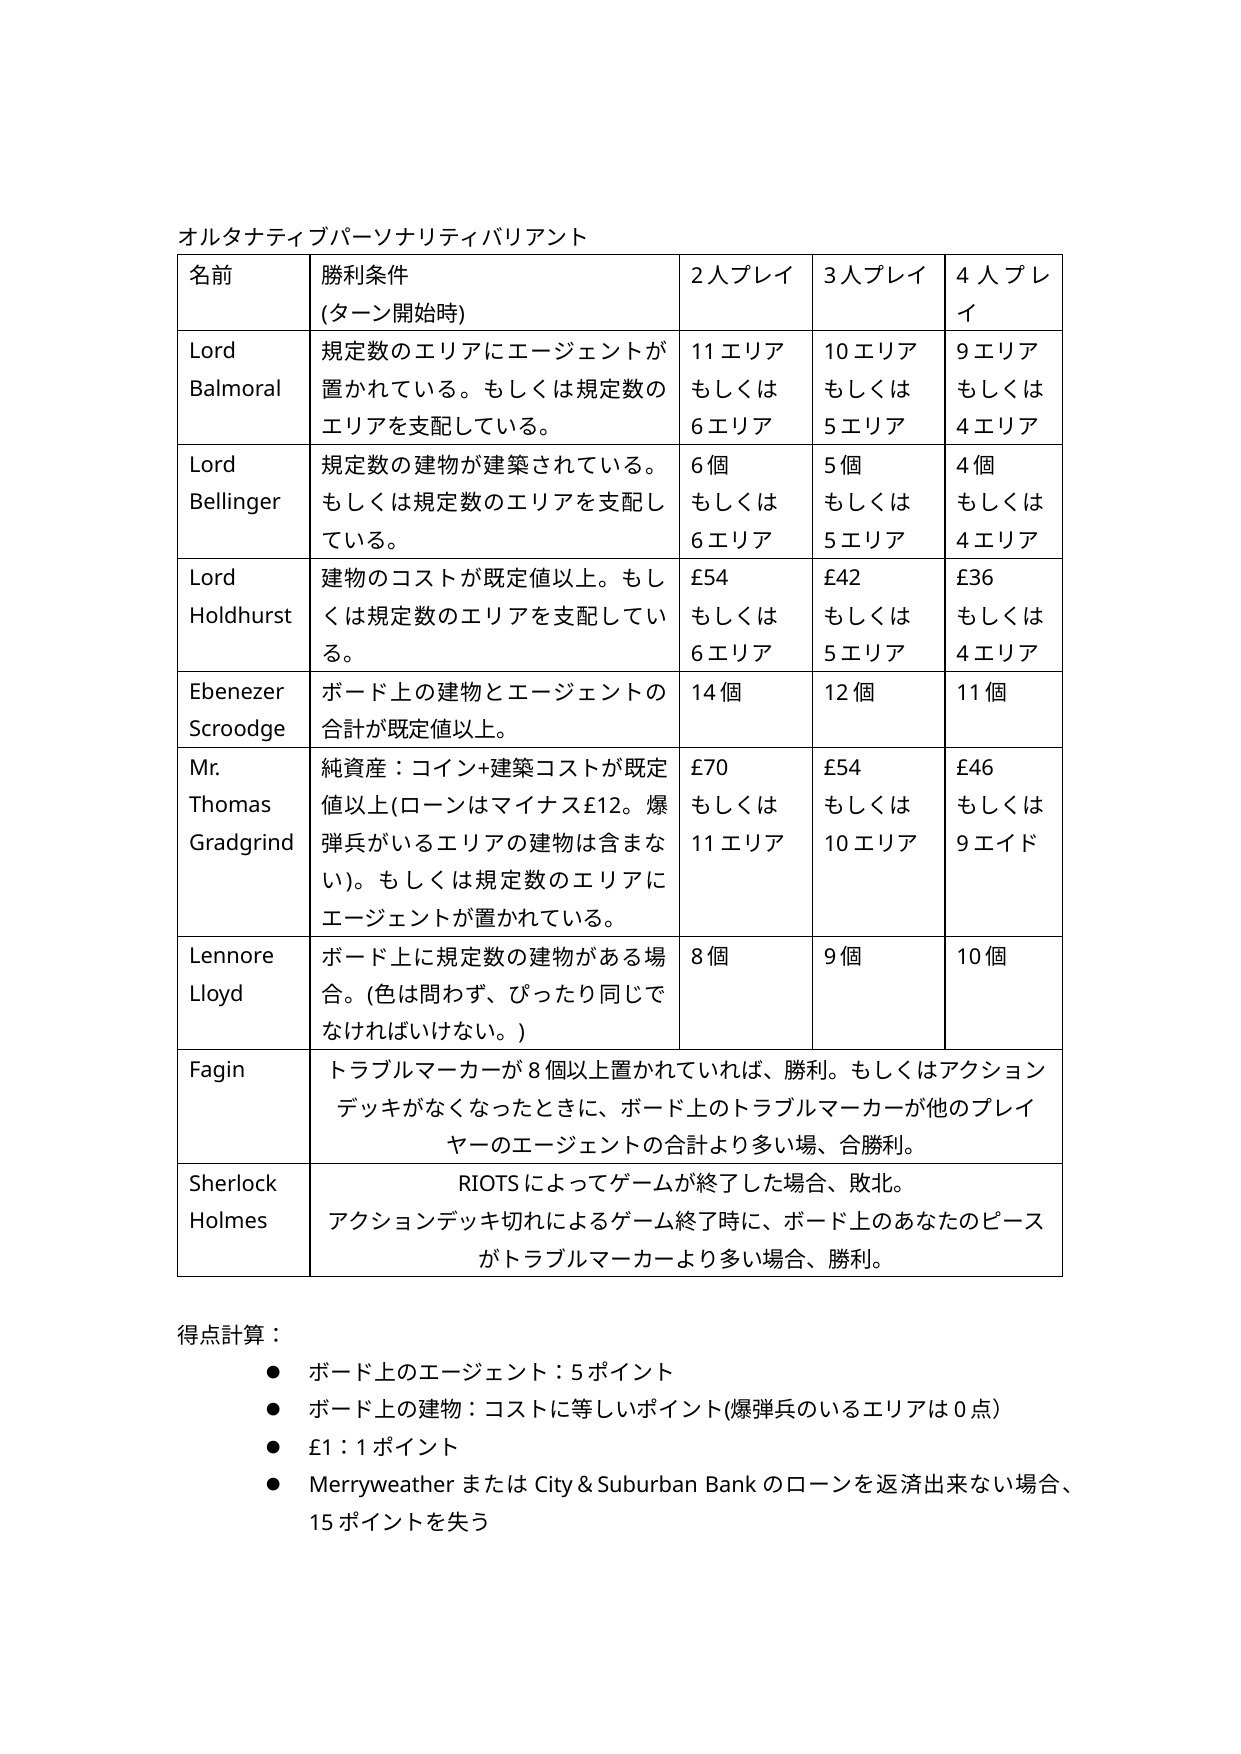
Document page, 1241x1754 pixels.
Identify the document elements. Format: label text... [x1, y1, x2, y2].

table_cell 建物のコストが既定値以上。もしくは規定数のエリアを支配している。 [311, 559, 679, 671]
table_cell Lord Holdhurst [178, 559, 309, 671]
table_header 3人プレイ [813, 255, 944, 330]
table_cell £46 もしくは 9エイド [946, 748, 1062, 936]
list £1：1ポイント [265, 1427, 1063, 1465]
table_cell 9エリア もしくは 4エリア [946, 331, 1062, 444]
table_cell £54 もしくは 6エリア [680, 559, 812, 671]
text 得点計算： [177, 1315, 1063, 1352]
list MerryweatherまたはCity＆Suburban Bankのローンを返済出来ない場合、15ポイントを失う [265, 1465, 1063, 1540]
table_cell 11エリア もしくは 6エリア [680, 331, 812, 444]
table_cell ボード上の建物とエージェントの合計が既定値以上。 [311, 672, 679, 747]
table_cell 8個 [680, 937, 812, 1049]
table_cell 5個 もしくは 5エリア [813, 445, 944, 557]
table_header 名前 [178, 255, 309, 330]
table_cell 規定数の建物が建築されている。もしくは規定数のエリアを支配している。 [311, 445, 679, 557]
table_cell 10エリア もしくは 5エリア [813, 331, 944, 444]
table_cell 規定数のエリアにエージェントが置かれている。もしくは規定数のエリアを支配している。 [311, 331, 679, 444]
table_cell ボード上に規定数の建物がある場合。(色は問わず、ぴったり同じでなければいけない。) [311, 937, 679, 1049]
table_cell Lord Balmoral [178, 331, 309, 444]
table_header 2人プレイ [680, 255, 812, 330]
table_cell 12個 [813, 672, 944, 747]
table_cell Lord Bellinger [178, 445, 309, 557]
table_cell £54 もしくは 10エリア [813, 748, 944, 936]
table_cell 6個 もしくは 6エリア [680, 445, 812, 557]
table_cell 10個 [946, 937, 1062, 1049]
table_header 4人プレイ [946, 255, 1062, 330]
list ボード上のエージェント：5ポイント [265, 1352, 1063, 1390]
table_cell Lennore Lloyd [178, 937, 309, 1049]
table_cell Sherlock Holmes [178, 1164, 309, 1276]
table_cell RIOTSによってゲームが終了した場合、敗北。 アクションデッキ切れによるゲーム終了時に、ボード上のあなたのピースがトラブルマーカーより多い場合、勝利。 [311, 1164, 1062, 1276]
table_cell 純資産：コイン+建築コストが既定値以上(ローンはマイナス£12。爆弾兵がいるエリアの建物は含まない)。もしくは規定数のエリアにエージェントが置かれている。 [311, 748, 679, 936]
table_cell £36 もしくは 4エリア [946, 559, 1062, 671]
list ボード上の建物：コストに等しいポイント(爆弾兵のいるエリアは0点） [265, 1390, 1063, 1427]
table_cell Ebenezer Scroodge [178, 672, 309, 747]
table_cell 11個 [946, 672, 1062, 747]
table_cell トラブルマーカーが8個以上置かれていれば、勝利。もしくはアクションデッキがなくなったときに、ボード上のトラブルマーカーが他のプレイヤーのエージェントの合計より多い場、合勝利。 [311, 1050, 1062, 1163]
table_cell 14個 [680, 672, 812, 747]
table_cell Mr. Thomas Gradgrind [178, 748, 309, 936]
table_cell £70 もしくは 11エリア [680, 748, 812, 936]
table_cell Fagin [178, 1050, 309, 1163]
table_header 勝利条件 (ターン開始時) [311, 255, 679, 330]
table_cell 9個 [813, 937, 944, 1049]
table_cell £42 もしくは 5エリア [813, 559, 944, 671]
text オルタナティブパーソナリティバリアント [177, 217, 1063, 254]
table_cell 4個 もしくは 4エリア [946, 445, 1062, 557]
